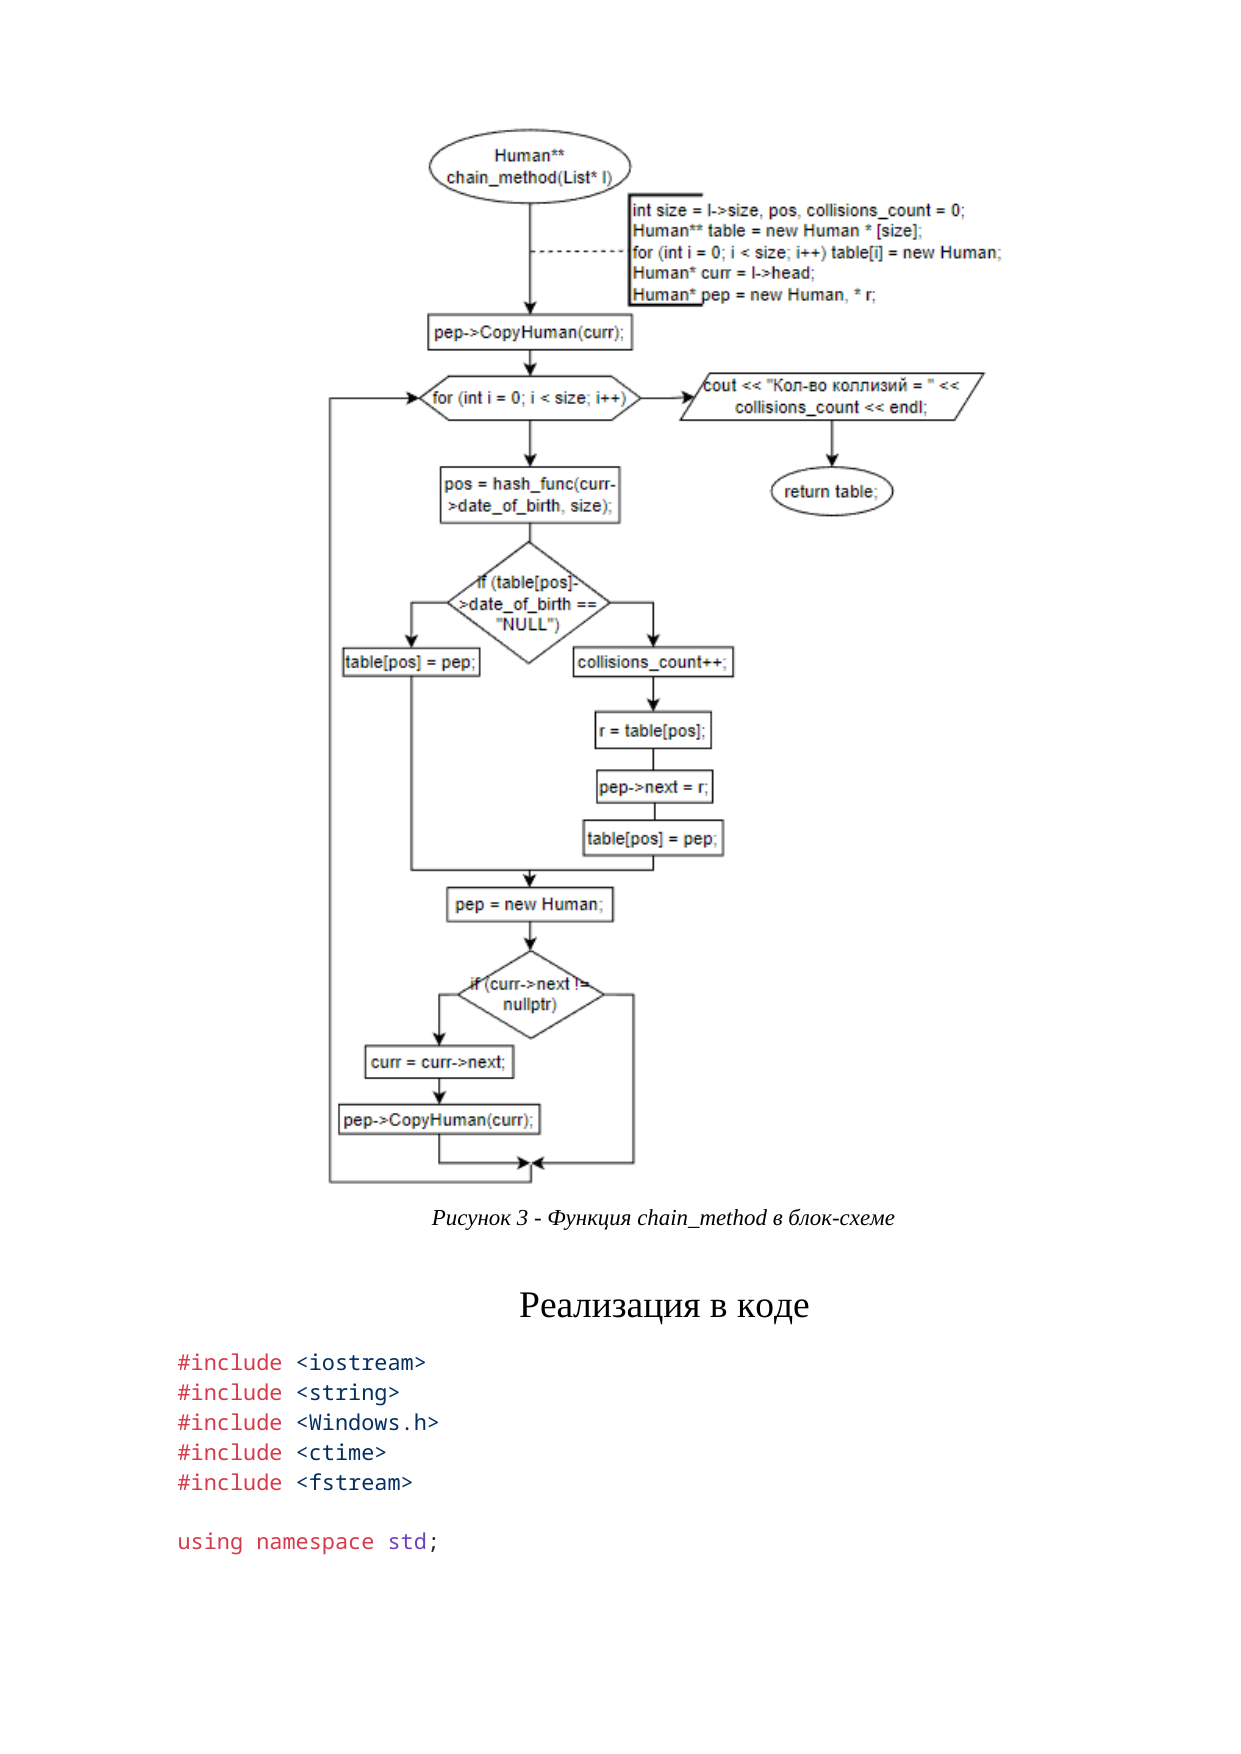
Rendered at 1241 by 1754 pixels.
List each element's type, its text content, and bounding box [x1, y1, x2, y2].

text Реализация в коде [177, 1283, 1152, 1326]
picture [326, 118, 1003, 1187]
text #include <ctime> [177, 1437, 1152, 1466]
text #include <string> [177, 1377, 1152, 1407]
text #include <iostream> [177, 1347, 1152, 1377]
text using namespace std; [177, 1526, 1152, 1556]
text #include <fstream> [177, 1466, 1152, 1496]
text #include <Windows.h> [177, 1407, 1152, 1437]
text Рисунок 3 - Функция chain_method в блок-схеме [177, 1204, 1152, 1230]
